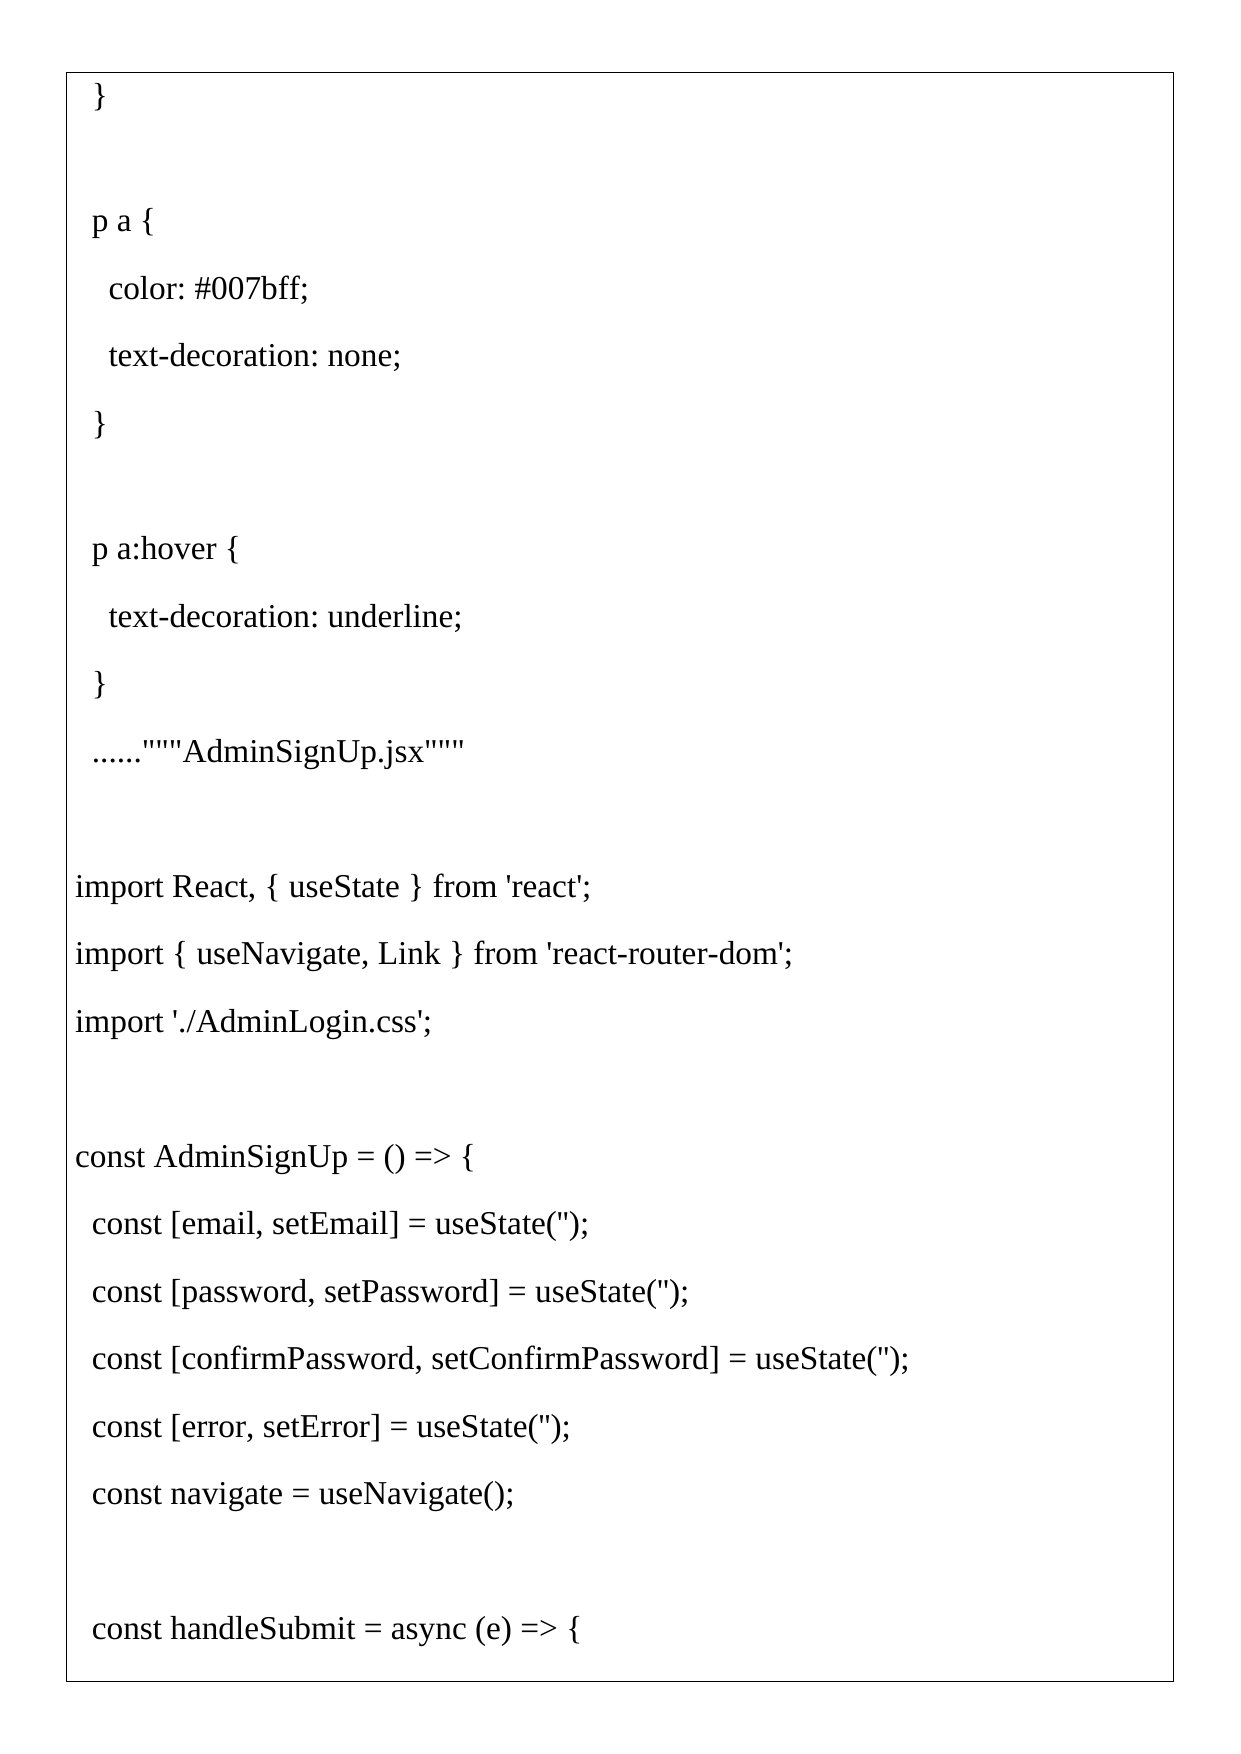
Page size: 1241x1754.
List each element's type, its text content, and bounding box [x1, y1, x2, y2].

text const [confirmPassword, setConfirmPassword] = useState(''); [75, 1338, 1165, 1377]
text text-decoration: underline; [75, 596, 1165, 634]
text } [75, 75, 1165, 113]
text const [error, setError] = useState(''); [75, 1406, 1165, 1444]
text p a { [75, 200, 1165, 239]
text p a:hover { [75, 528, 1165, 567]
text import { useNavigate, Link } from 'react-router-dom'; [75, 933, 1165, 972]
text import './AdminLogin.css'; [75, 1001, 1165, 1039]
text text-decoration: none; [75, 335, 1165, 374]
text const [password, setPassword] = useState(''); [75, 1271, 1165, 1309]
text ......"""AdminSignUp.jsx""" [75, 731, 1165, 769]
text const AdminSignUp = () => { [75, 1136, 1165, 1174]
text color: #007bff; [75, 268, 1165, 306]
text const [email, setEmail] = useState(''); [75, 1203, 1165, 1242]
text import React, { useState } from 'react'; [75, 866, 1165, 904]
text } [75, 663, 1165, 702]
text const navigate = useNavigate(); [75, 1473, 1165, 1512]
text } [75, 403, 1165, 441]
text const handleSubmit = async (e) => { [75, 1608, 1165, 1647]
